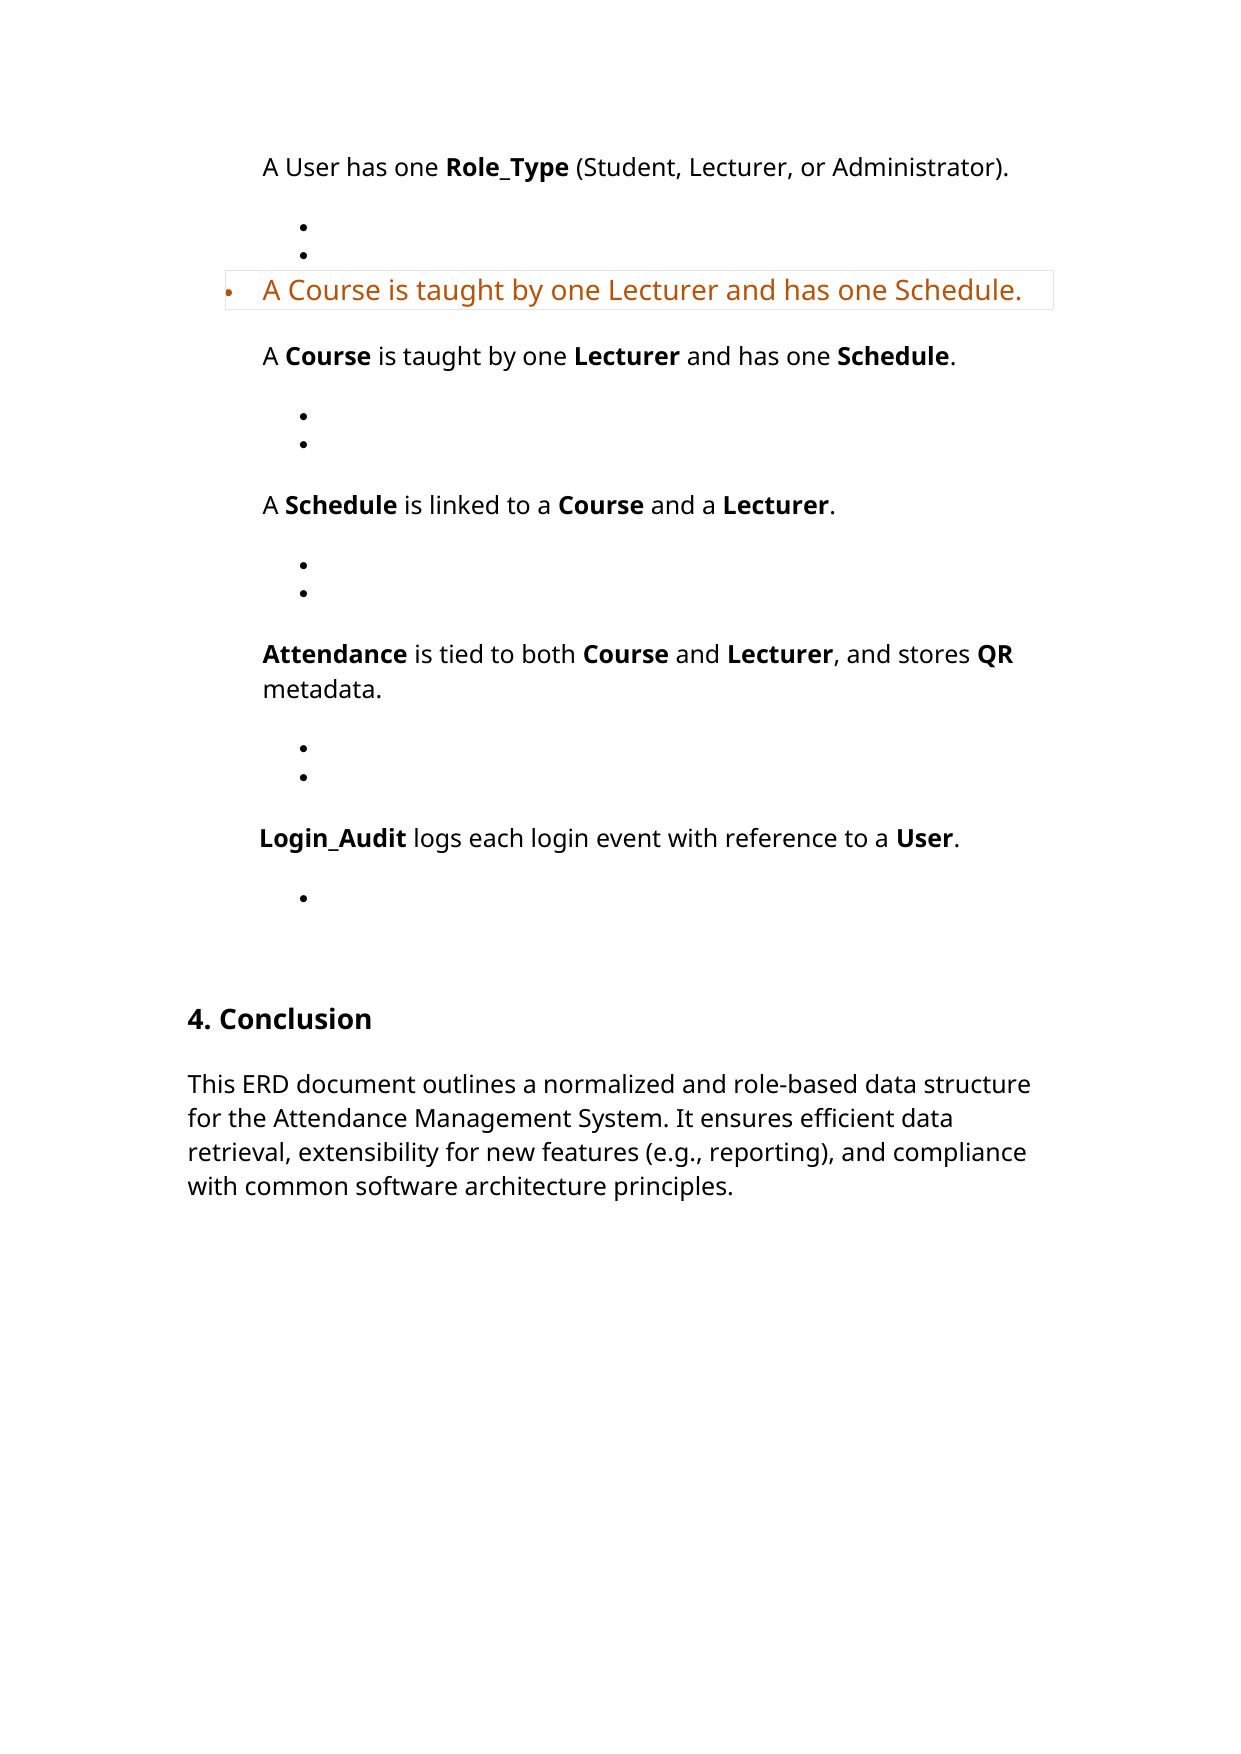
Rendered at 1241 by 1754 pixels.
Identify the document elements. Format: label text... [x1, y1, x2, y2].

text A User has one Role_Type (Student, Lecturer, or Administrator). [262, 150, 1053, 184]
text Attendance is tied to both Course and Lecturer, and stores QR metadata. [262, 637, 1053, 705]
text This ERD document outlines a normalized and role-based data structure for the Attendance Management System. It ensures efficient data retrieval, extensibility for new features (e.g., reporting), and compliance with common software architecture principles. [187, 1066, 1053, 1203]
list A Course is taught by one Lecturer and has one Schedule. [226, 271, 1053, 309]
text A Schedule is linked to a Course and a Lecturer. [262, 488, 1053, 522]
text Login_Audit logs each login event with reference to a User. [187, 821, 1053, 854]
subtitle 4. Conclusion [187, 999, 1053, 1037]
text A Course is taught by one Lecturer and has one Schedule. [262, 339, 1053, 373]
